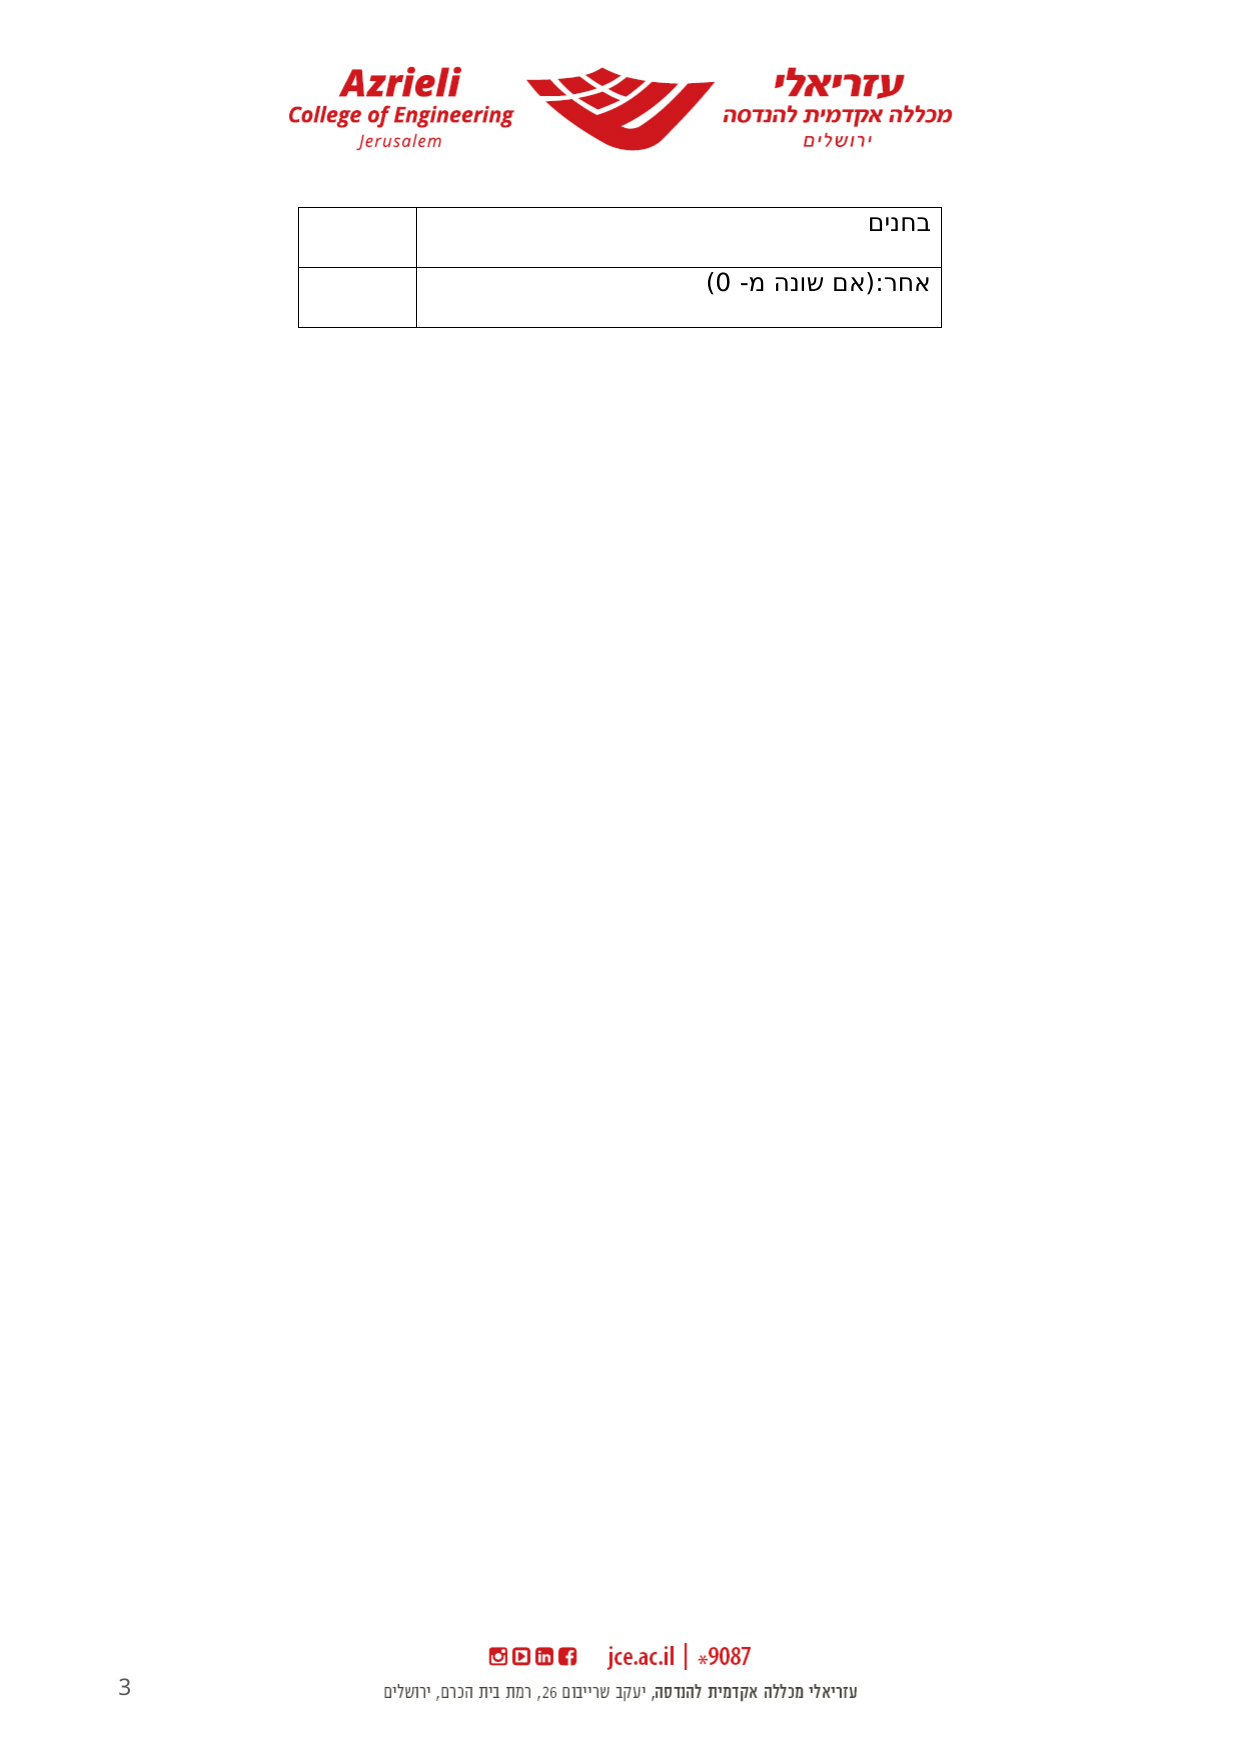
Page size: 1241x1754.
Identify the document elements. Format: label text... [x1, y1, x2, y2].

picture [0, 0, 1241, 1754]
table_cell [299, 208, 416, 267]
table_cell בחנים [417, 208, 941, 267]
table_cell אחר:(אם שונה מ- 0) [417, 268, 941, 327]
table_cell [299, 268, 416, 327]
